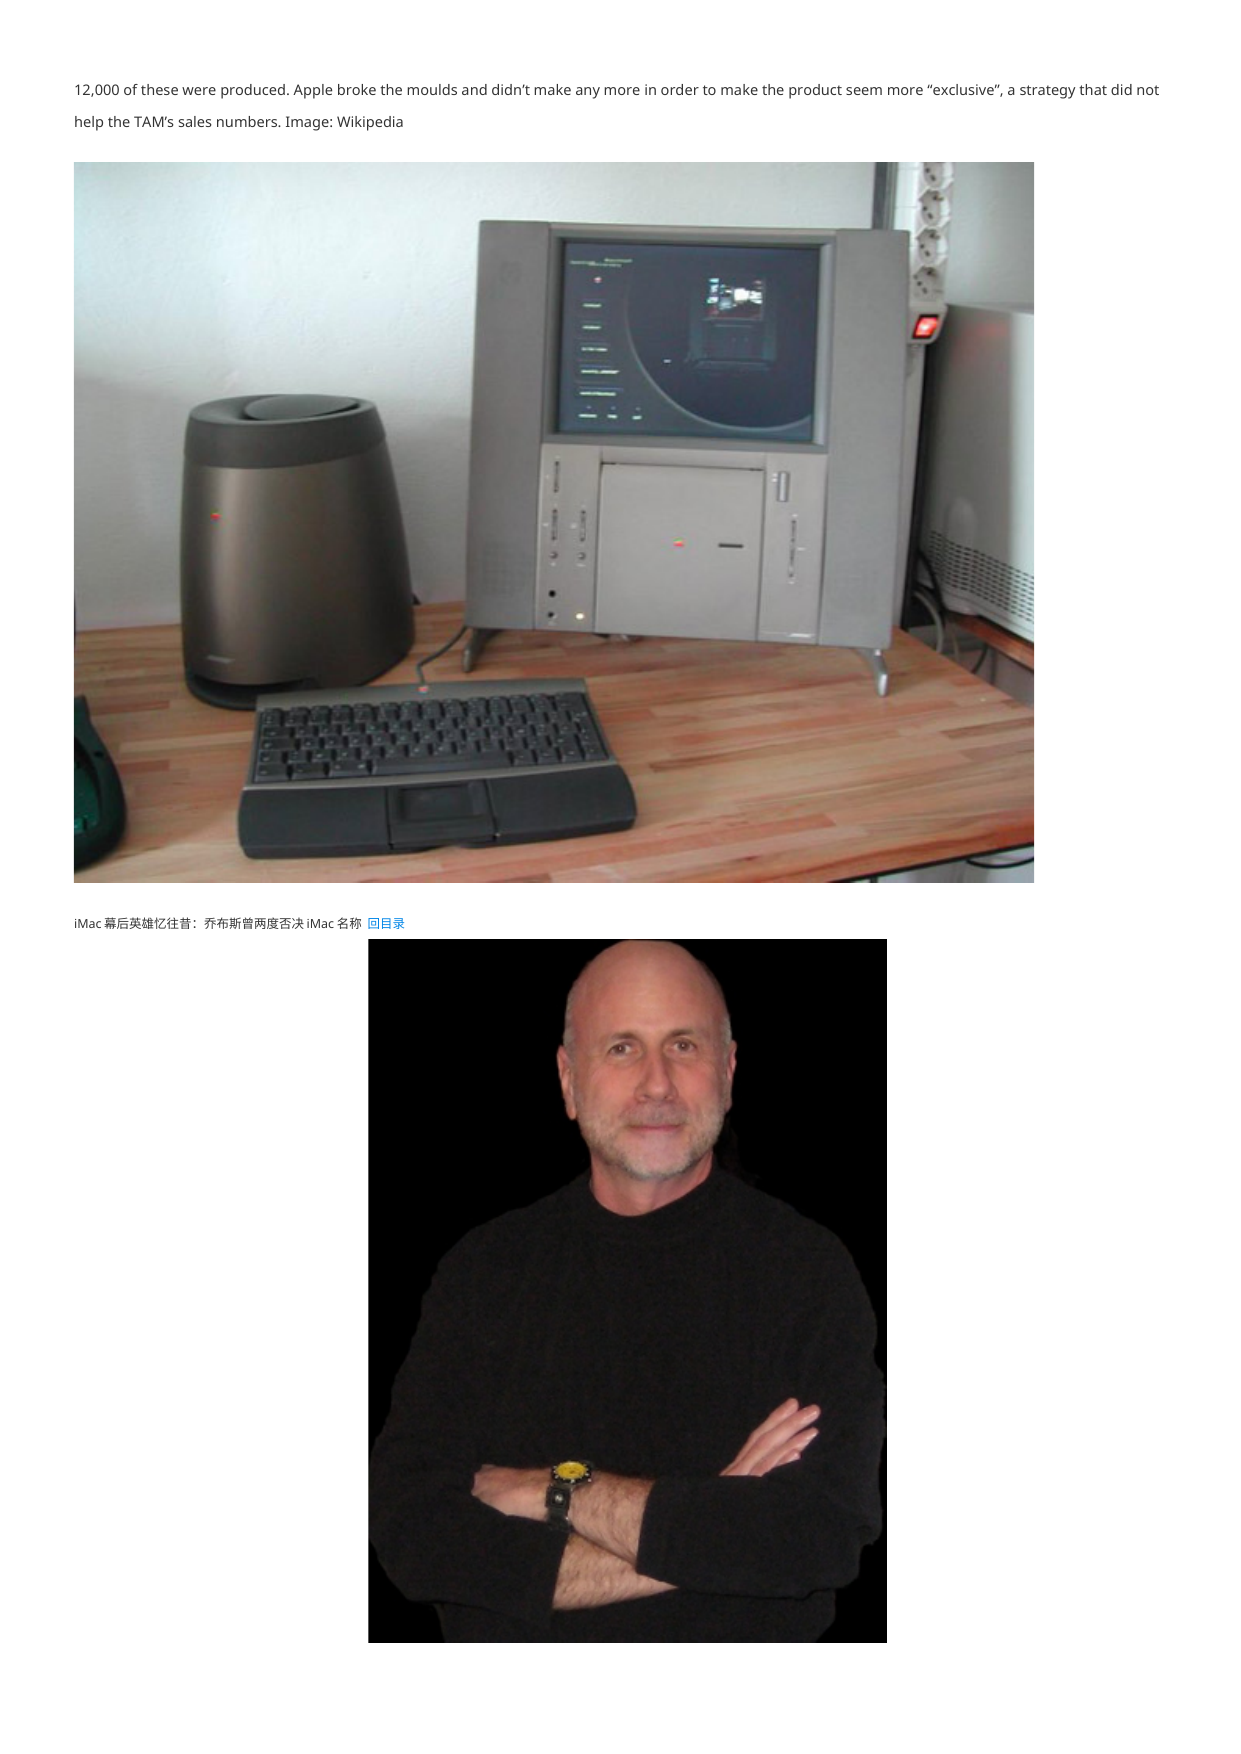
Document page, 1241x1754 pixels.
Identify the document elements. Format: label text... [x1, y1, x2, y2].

text 12,000 of these were produced. Apple broke the moulds and didn’t make any more in order to make the product seem more “exclusive”, a strategy that did not help the TAM’s sales numbers. Image: Wikipedia [74, 73, 1181, 138]
text iMac幕后英雄忆往昔：乔布斯曾两度否决iMac名称 回目录 [74, 907, 1181, 939]
picture [368, 939, 887, 1643]
picture [73, 162, 1035, 883]
